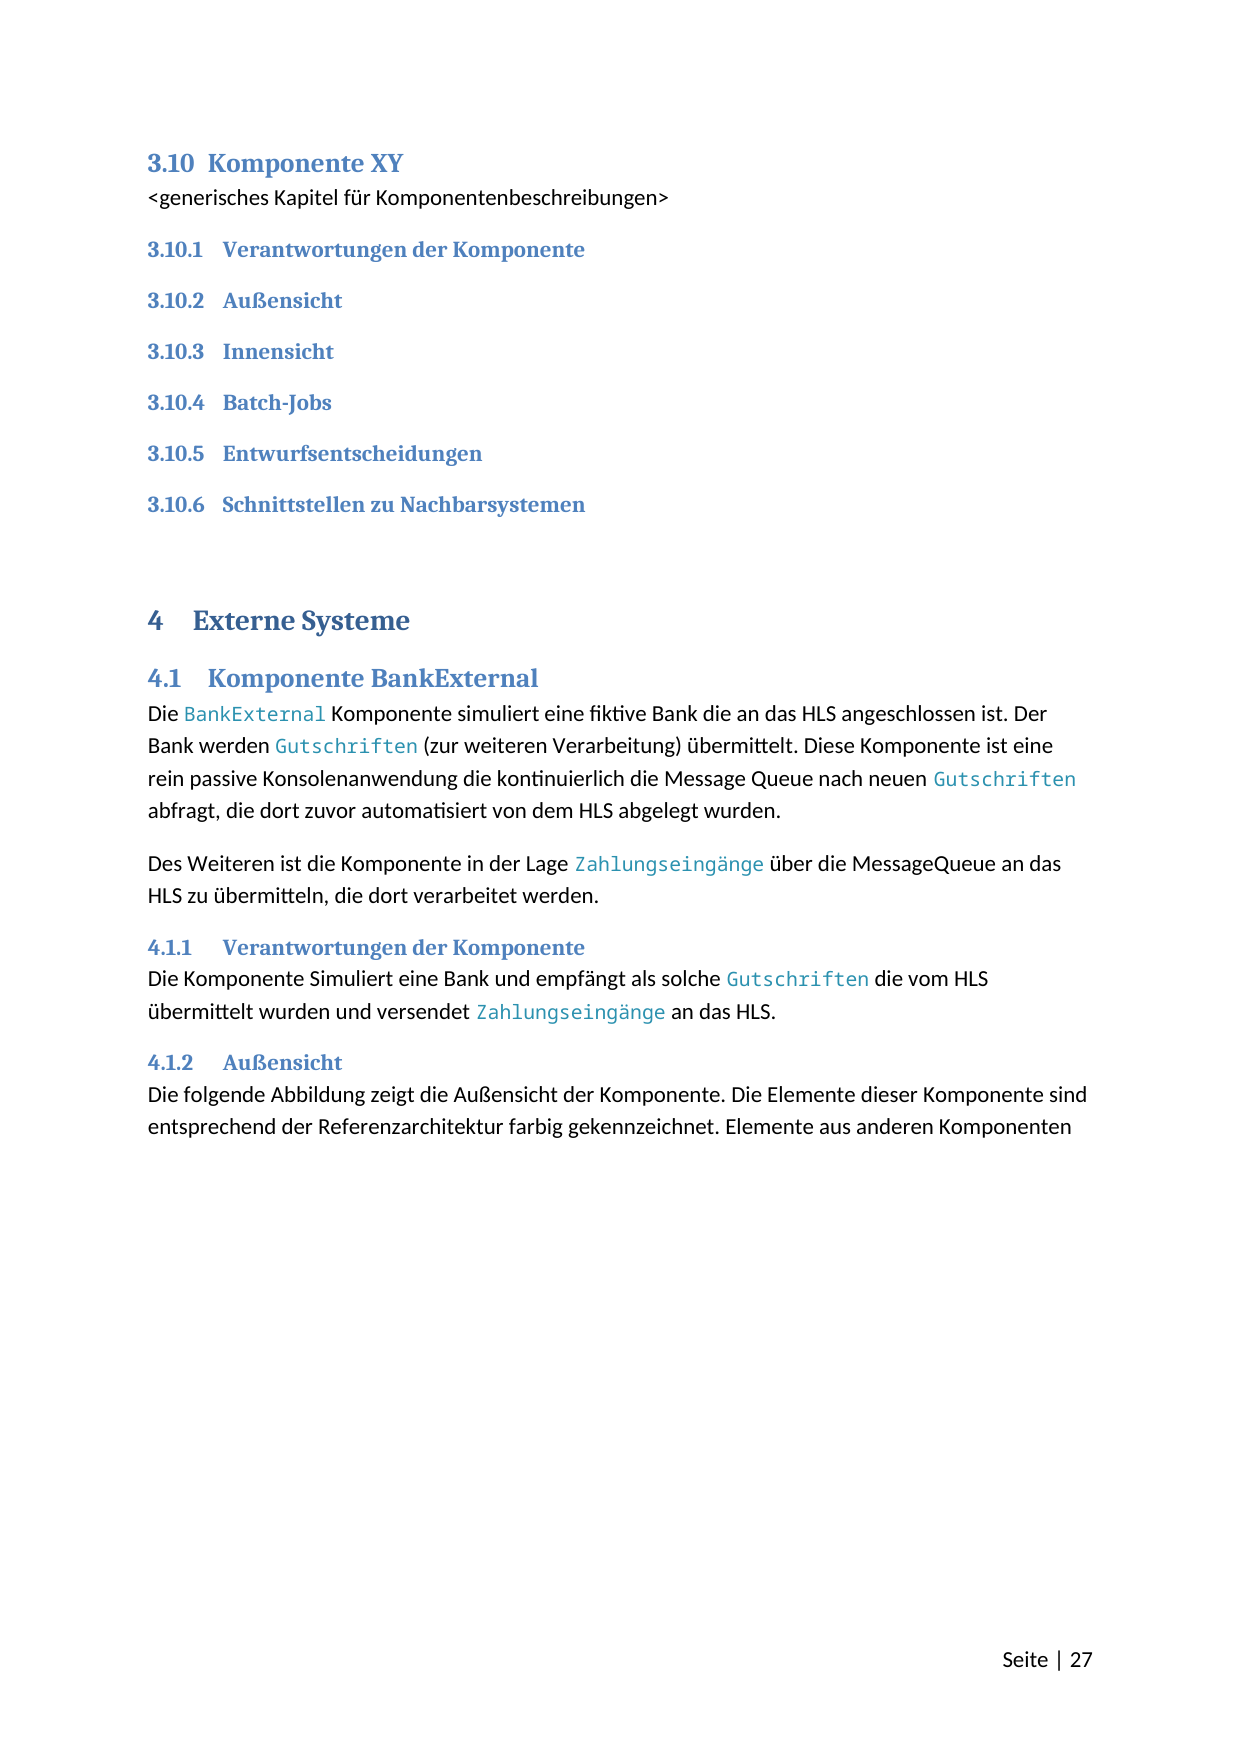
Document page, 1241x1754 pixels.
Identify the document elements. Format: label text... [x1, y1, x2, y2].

subtitle Externe Systeme [148, 604, 1093, 637]
text Des Weiteren ist die Komponente in der Lage Zahlungseingänge über die MessageQueue an das HLS zu übermitteln, die dort verarbeitet werden. [148, 849, 1093, 909]
subtitle Außensicht [148, 1050, 1093, 1076]
text Die BankExternal Komponente simuliert eine fiktive Bank die an das HLS angeschlossen ist. Der Bank werden Gutschriften (zur weiteren Verarbeitung) übermittelt. Diese Komponente ist eine rein passive Konsolenanwendung die kontinuierlich die Message Queue nach neuen Gutschriften abfragt, die dort zuvor automatisiert von dem HLS abgelegt wurden. [148, 699, 1093, 824]
subtitle Komponente BankExternal [148, 663, 1093, 694]
subtitle Verantwortungen der Komponente [148, 236, 1093, 263]
subtitle Innensicht [148, 338, 1093, 365]
text Die Komponente Simuliert eine Bank und empfängt als solche Gutschriften die vom HLS übermittelt wurden und versendet Zahlungseingänge an das HLS. [148, 964, 1093, 1025]
subtitle Komponente XY [148, 148, 1093, 179]
subtitle Verantwortungen der Komponente [148, 934, 1093, 961]
text <generisches Kapitel für Komponentenbeschreibungen> [148, 183, 1093, 211]
text Die folgende Abbildung zeigt die Außensicht der Komponente. Die Elemente dieser Komponente sind entsprechend der Referenzarchitektur farbig gekennzeichnet. Elemente aus anderen Komponenten sind weiß. [148, 1080, 1093, 1140]
subtitle Außensicht [148, 287, 1093, 314]
subtitle Entwurfsentscheidungen [148, 441, 1093, 467]
subtitle Batch-Jobs [148, 389, 1093, 416]
subtitle Schnittstellen zu Nachbarsystemen [148, 492, 1093, 518]
